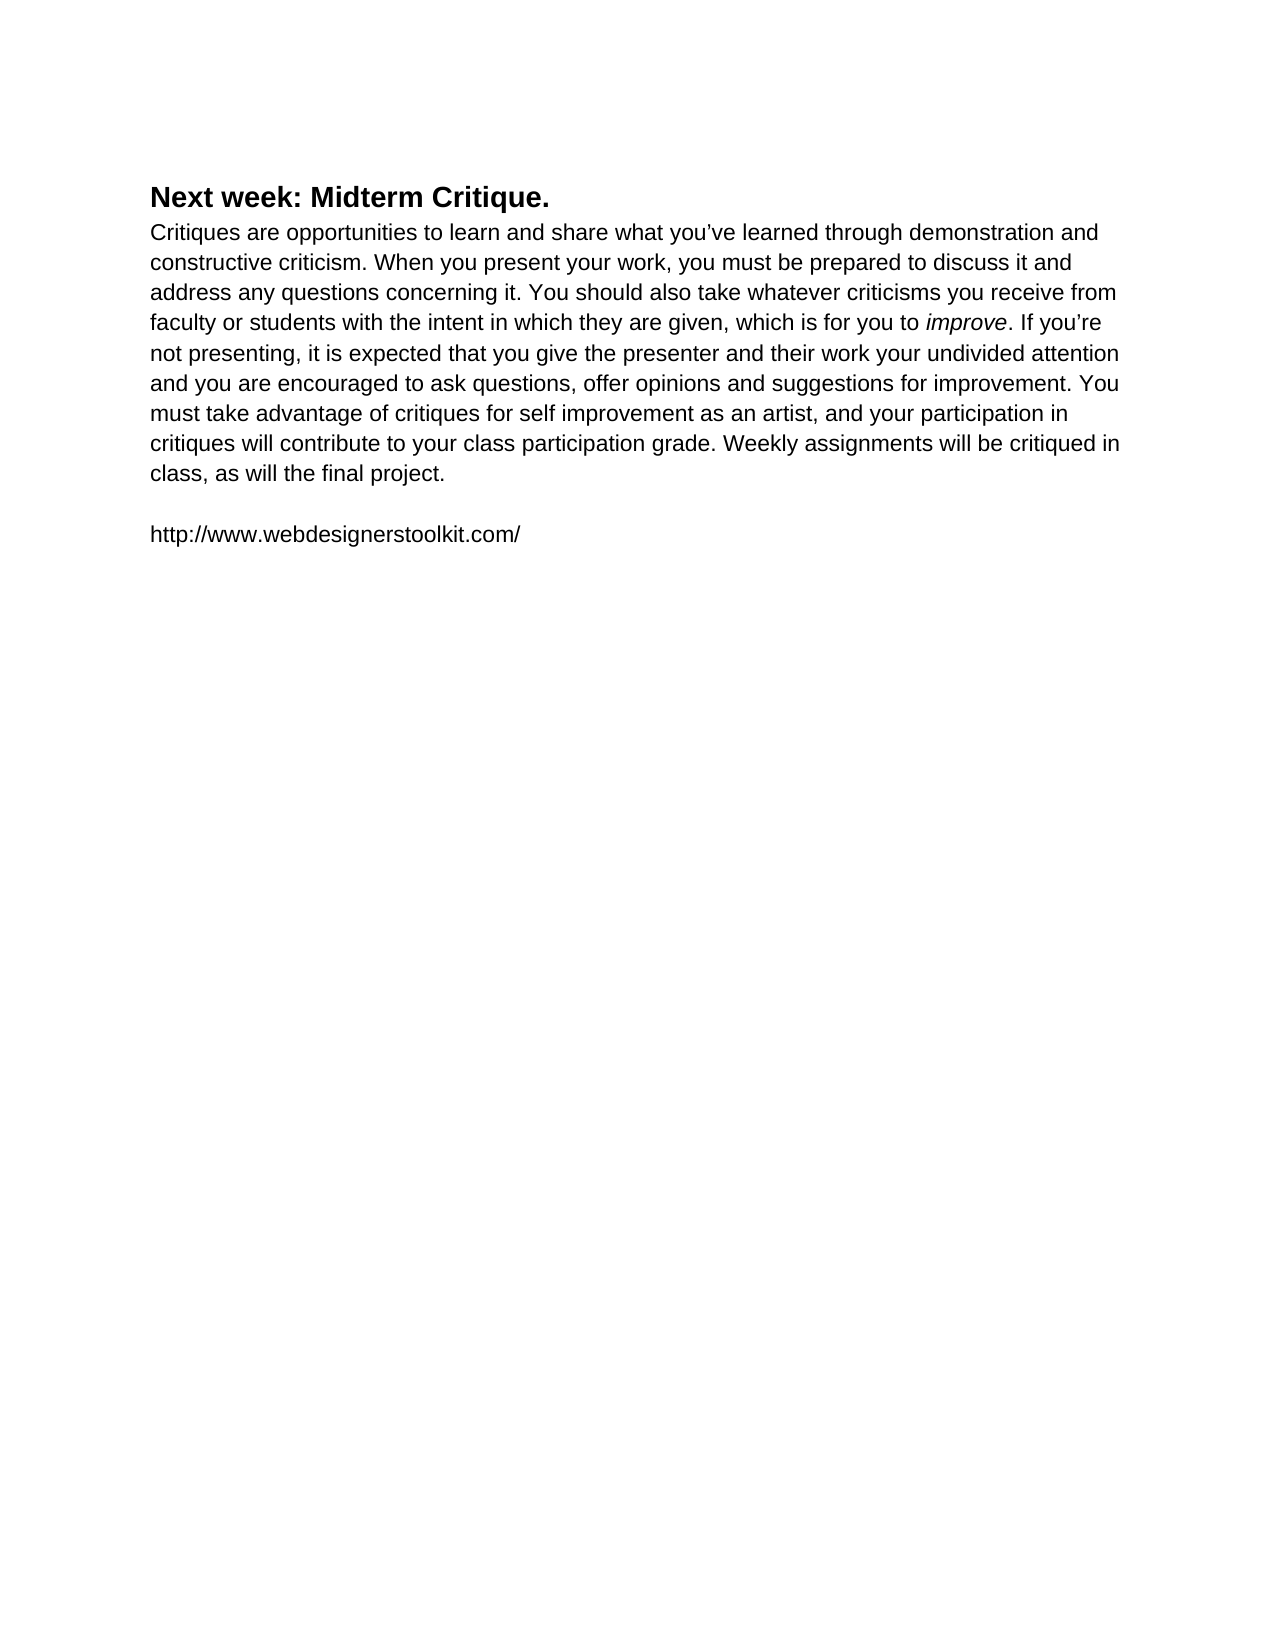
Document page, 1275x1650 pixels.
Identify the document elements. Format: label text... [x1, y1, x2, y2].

text http://www.webdesignerstoolkit.com/ [150, 521, 1125, 547]
text Next week: Midterm Critique. [150, 180, 1125, 214]
text Critiques are opportunities to learn and share what you’ve learned through demonstration and constructive criticism. When you present your work, you must be prepared to discuss it and address any questions concerning it. You should also take whatever criticisms you receive from faculty or students with the intent in which they are given, which is for you to improve. If you’re not presenting, it is expected that you give the presenter and their work your undivided attention and you are encouraged to ask questions, offer opinions and suggestions for improvement. You must take advantage of critiques for self improvement as an artist, and your participation in critiques will contribute to your class participation grade. Weekly assignments will be critiqued in class, as will the final project. [150, 219, 1125, 487]
